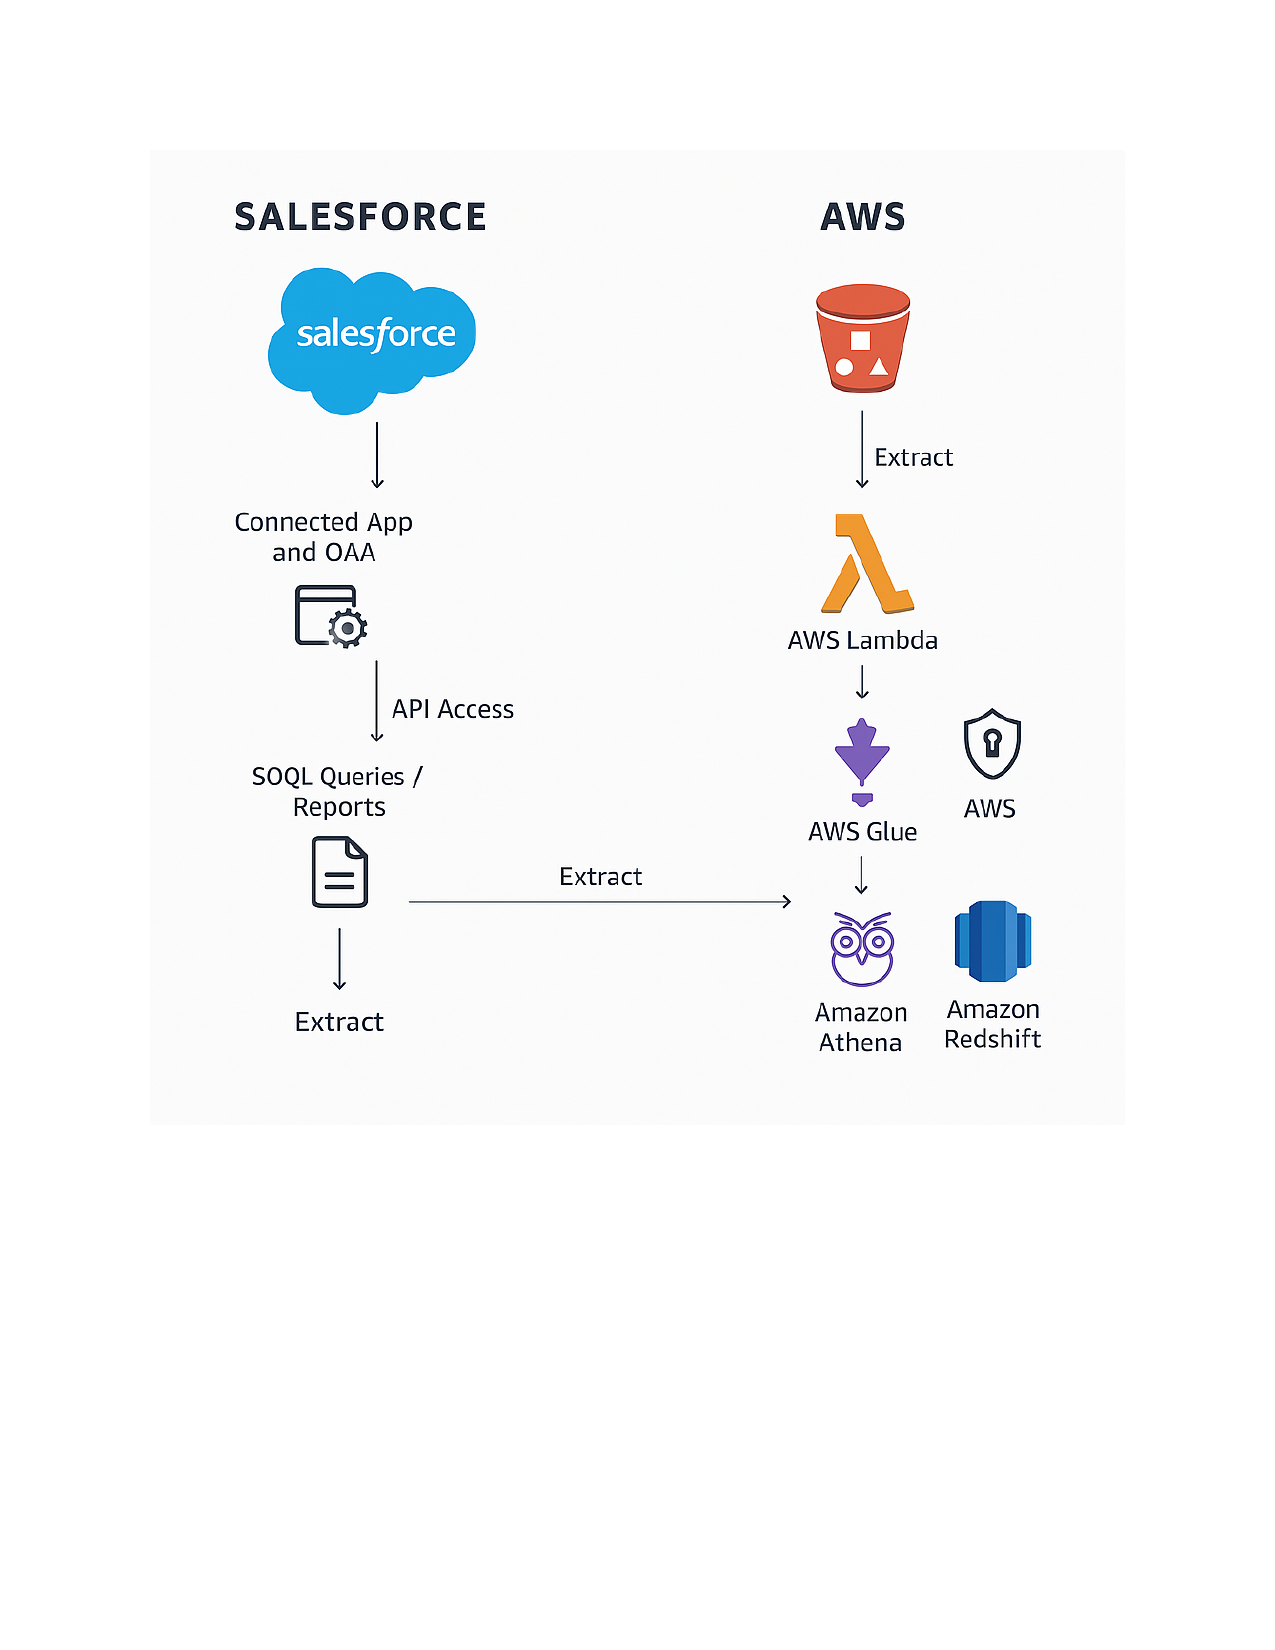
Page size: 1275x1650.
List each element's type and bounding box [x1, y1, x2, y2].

picture [150, 150, 1125, 1125]
